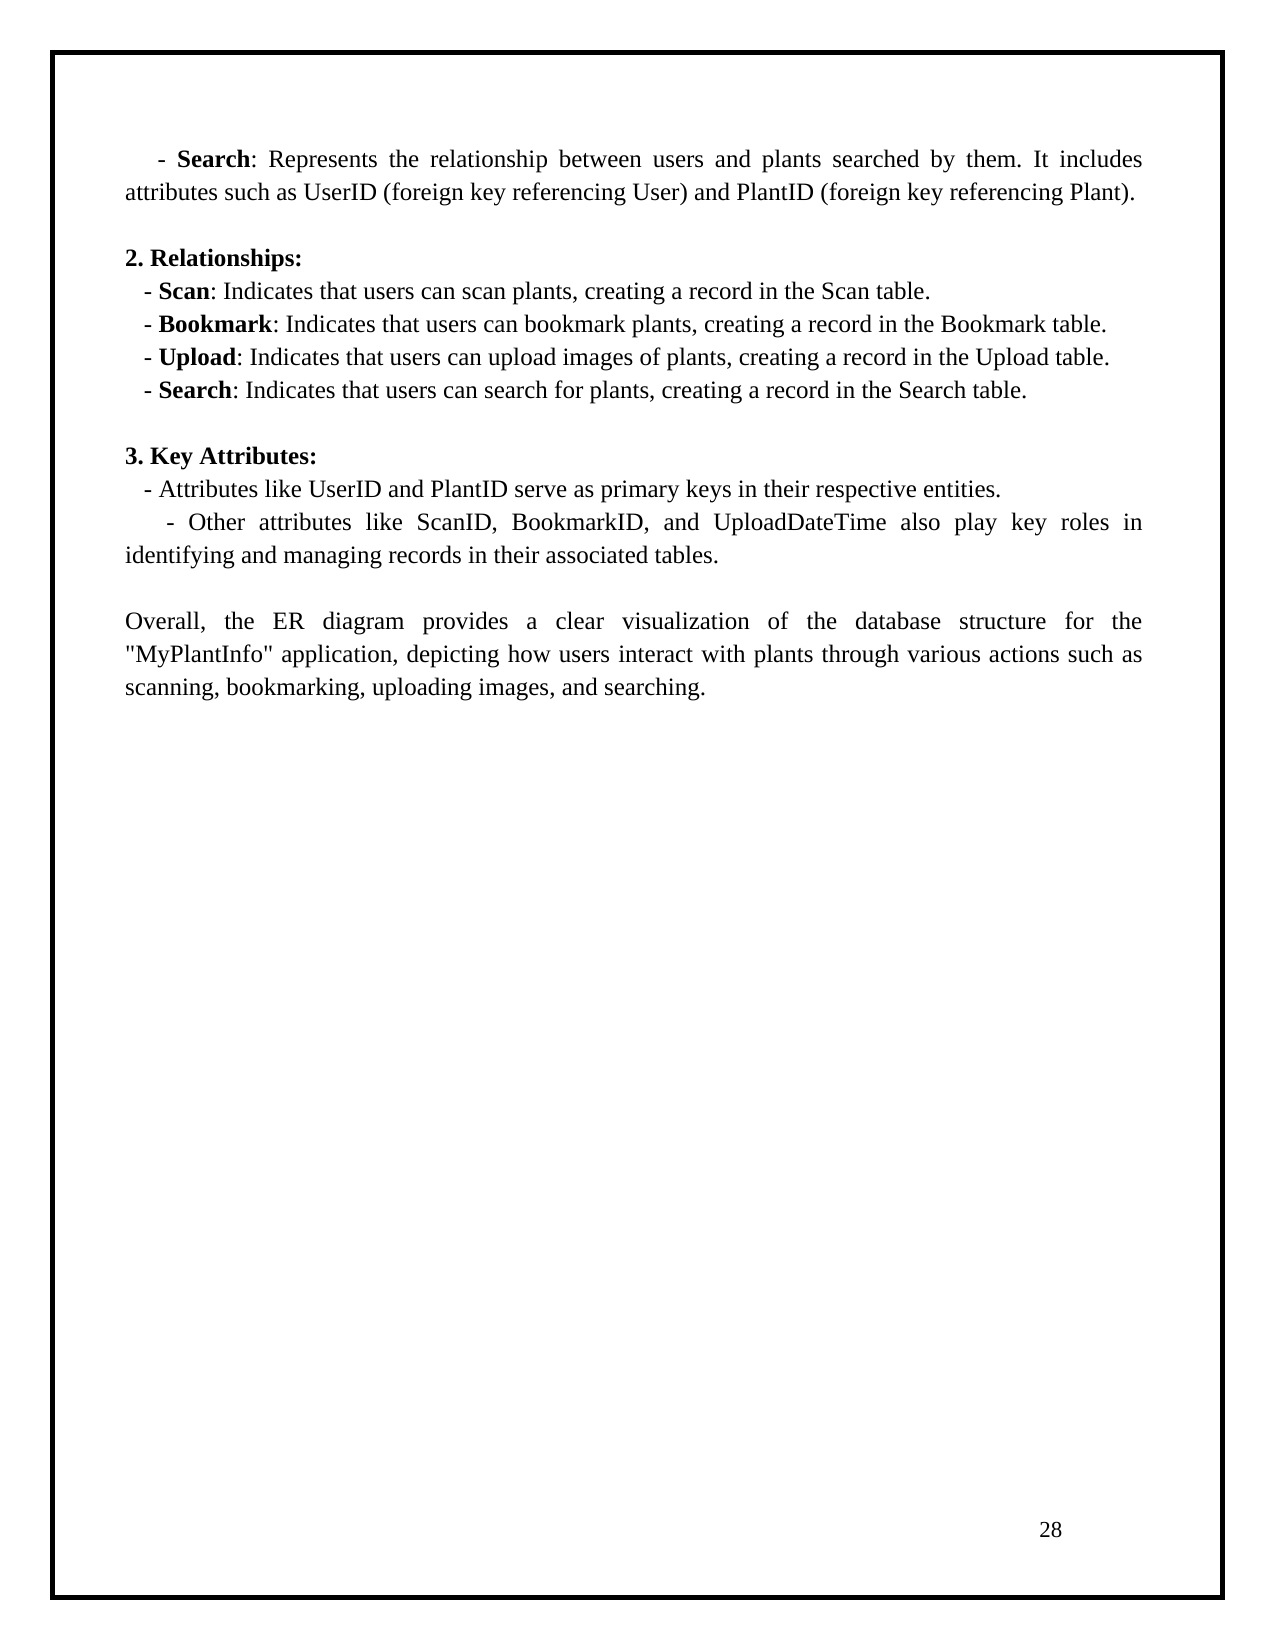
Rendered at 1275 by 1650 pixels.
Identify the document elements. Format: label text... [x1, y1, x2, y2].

text - Bookmark: Indicates that users can bookmark plants, creating a record in the Bookmark table. [125, 309, 1144, 338]
text - Attributes like UserID and PlantID serve as primary keys in their respective entities. [125, 474, 1144, 503]
text 3. Key Attributes: [125, 441, 1144, 470]
text - Other attributes like ScanID, BookmarkID, and UploadDateTime also play key roles in identifying and managing records in their associated tables. [125, 507, 1144, 569]
text Overall, the ER diagram provides a clear visualization of the database structure for the "MyPlantInfo" application, depicting how users interact with plants through various actions such as scanning, bookmarking, uploading images, and searching. [125, 606, 1144, 701]
text - Search: Indicates that users can search for plants, creating a record in the Search table. [125, 375, 1144, 404]
text - Search: Represents the relationship between users and plants searched by them. It includes attributes such as UserID (foreign key referencing User) and PlantID (foreign key referencing Plant). [125, 144, 1144, 206]
text - Scan: Indicates that users can scan plants, creating a record in the Scan table. [125, 276, 1144, 304]
text - Upload: Indicates that users can upload images of plants, creating a record in the Upload table. [125, 342, 1144, 371]
text 2. Relationships: [125, 243, 1144, 272]
